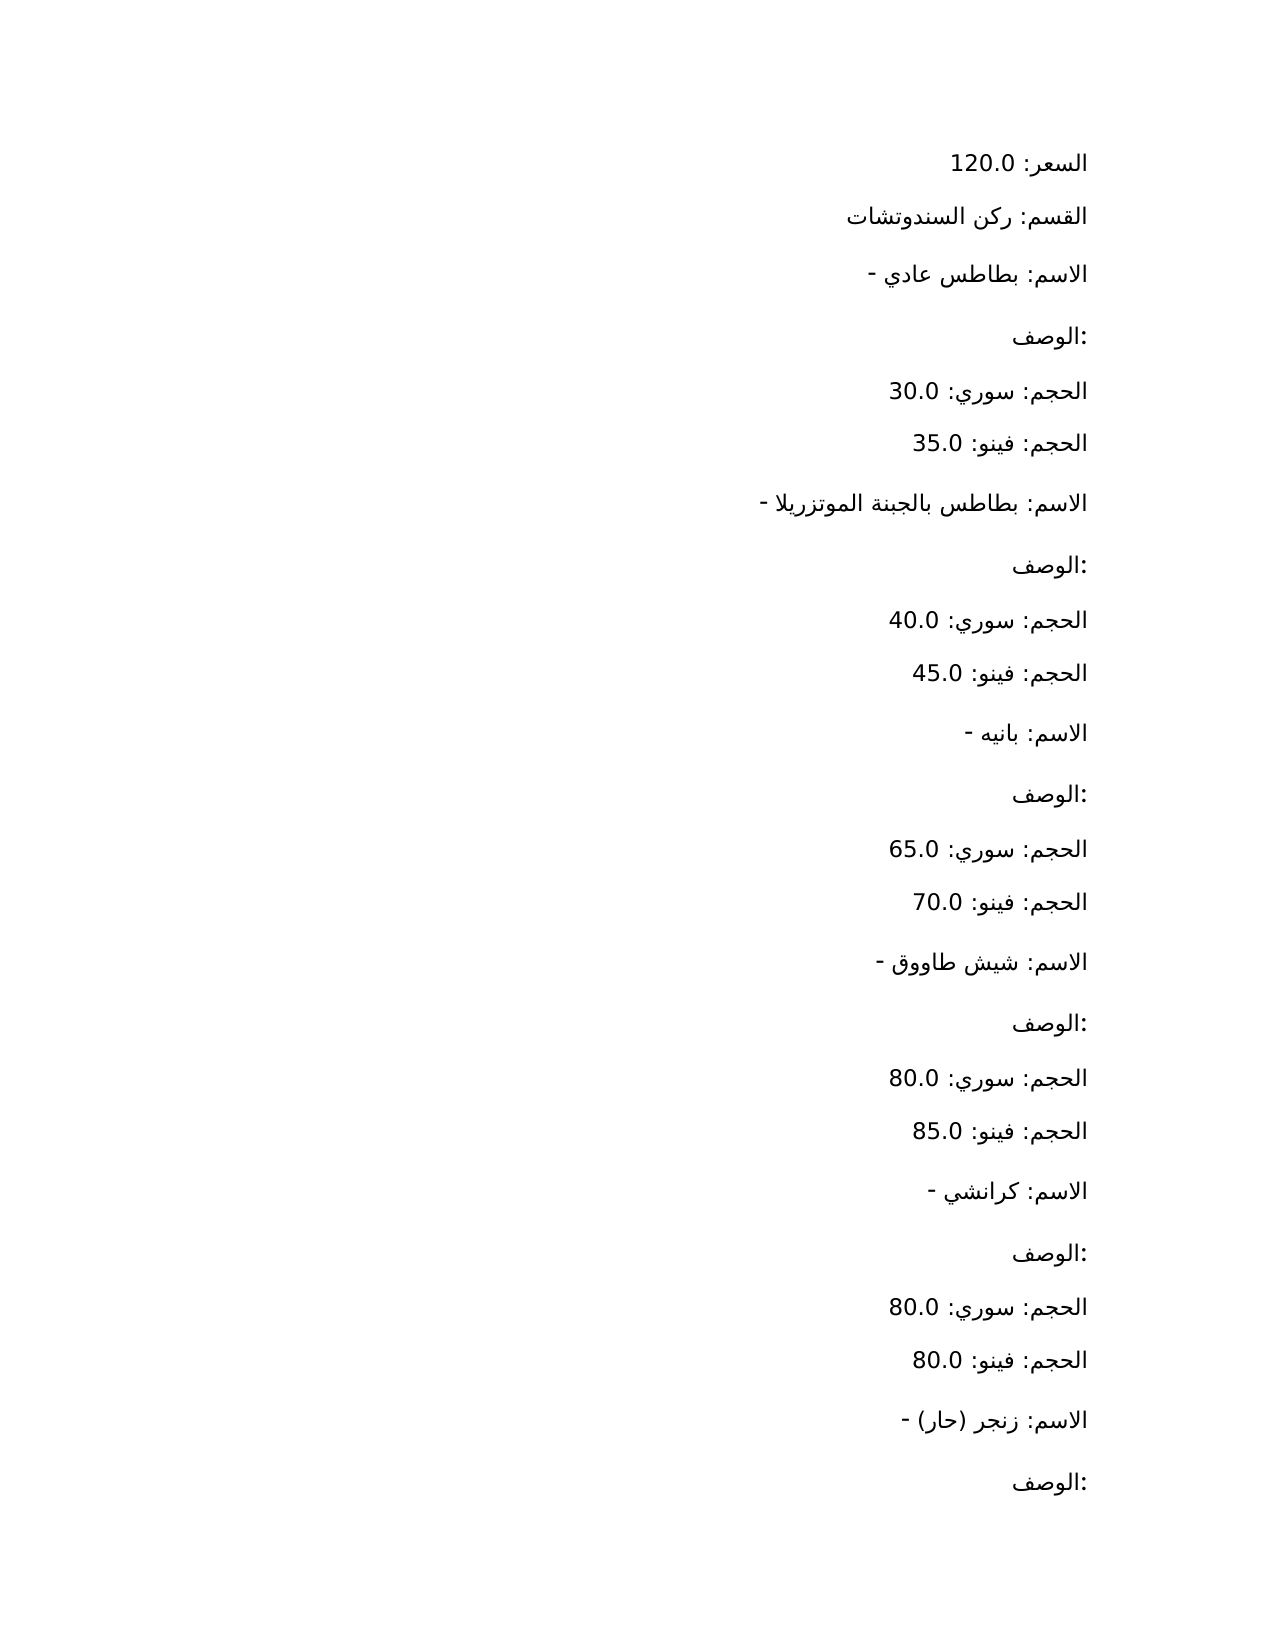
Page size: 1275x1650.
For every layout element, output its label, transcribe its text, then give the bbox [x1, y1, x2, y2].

text الوصف: [187, 1233, 1087, 1268]
text الحجم: سوري: 65.0 [187, 836, 1087, 863]
text الوصف: [187, 774, 1087, 810]
text الحجم: فينو: 85.0 [187, 1118, 1087, 1145]
text الحجم: فينو: 70.0 [187, 889, 1087, 916]
text - الاسم: زنجر (حار) [187, 1400, 1087, 1436]
text - الاسم: بطاطس بالجبنة الموتزريلا [187, 483, 1087, 519]
text الوصف: [187, 545, 1087, 581]
text - الاسم: شيش طاووق [187, 942, 1087, 977]
text الحجم: فينو: 35.0 [187, 431, 1087, 457]
text الوصف: [187, 1462, 1087, 1497]
text الوصف: [187, 1003, 1087, 1039]
text الوصف: [187, 316, 1087, 352]
text السعر: 120.0 [187, 150, 1087, 177]
text الحجم: فينو: 45.0 [187, 660, 1087, 686]
text - الاسم: بانيه [187, 713, 1087, 748]
text القسم: ركن السندوتشات [187, 203, 1087, 229]
text الحجم: سوري: 40.0 [187, 607, 1087, 634]
text - الاسم: بطاطس عادي [187, 254, 1087, 290]
text الحجم: سوري: 80.0 [187, 1065, 1087, 1092]
text الحجم: فينو: 80.0 [187, 1347, 1087, 1374]
text الحجم: سوري: 30.0 [187, 378, 1087, 404]
text الحجم: سوري: 80.0 [187, 1294, 1087, 1321]
text - الاسم: كرانشي [187, 1171, 1087, 1207]
